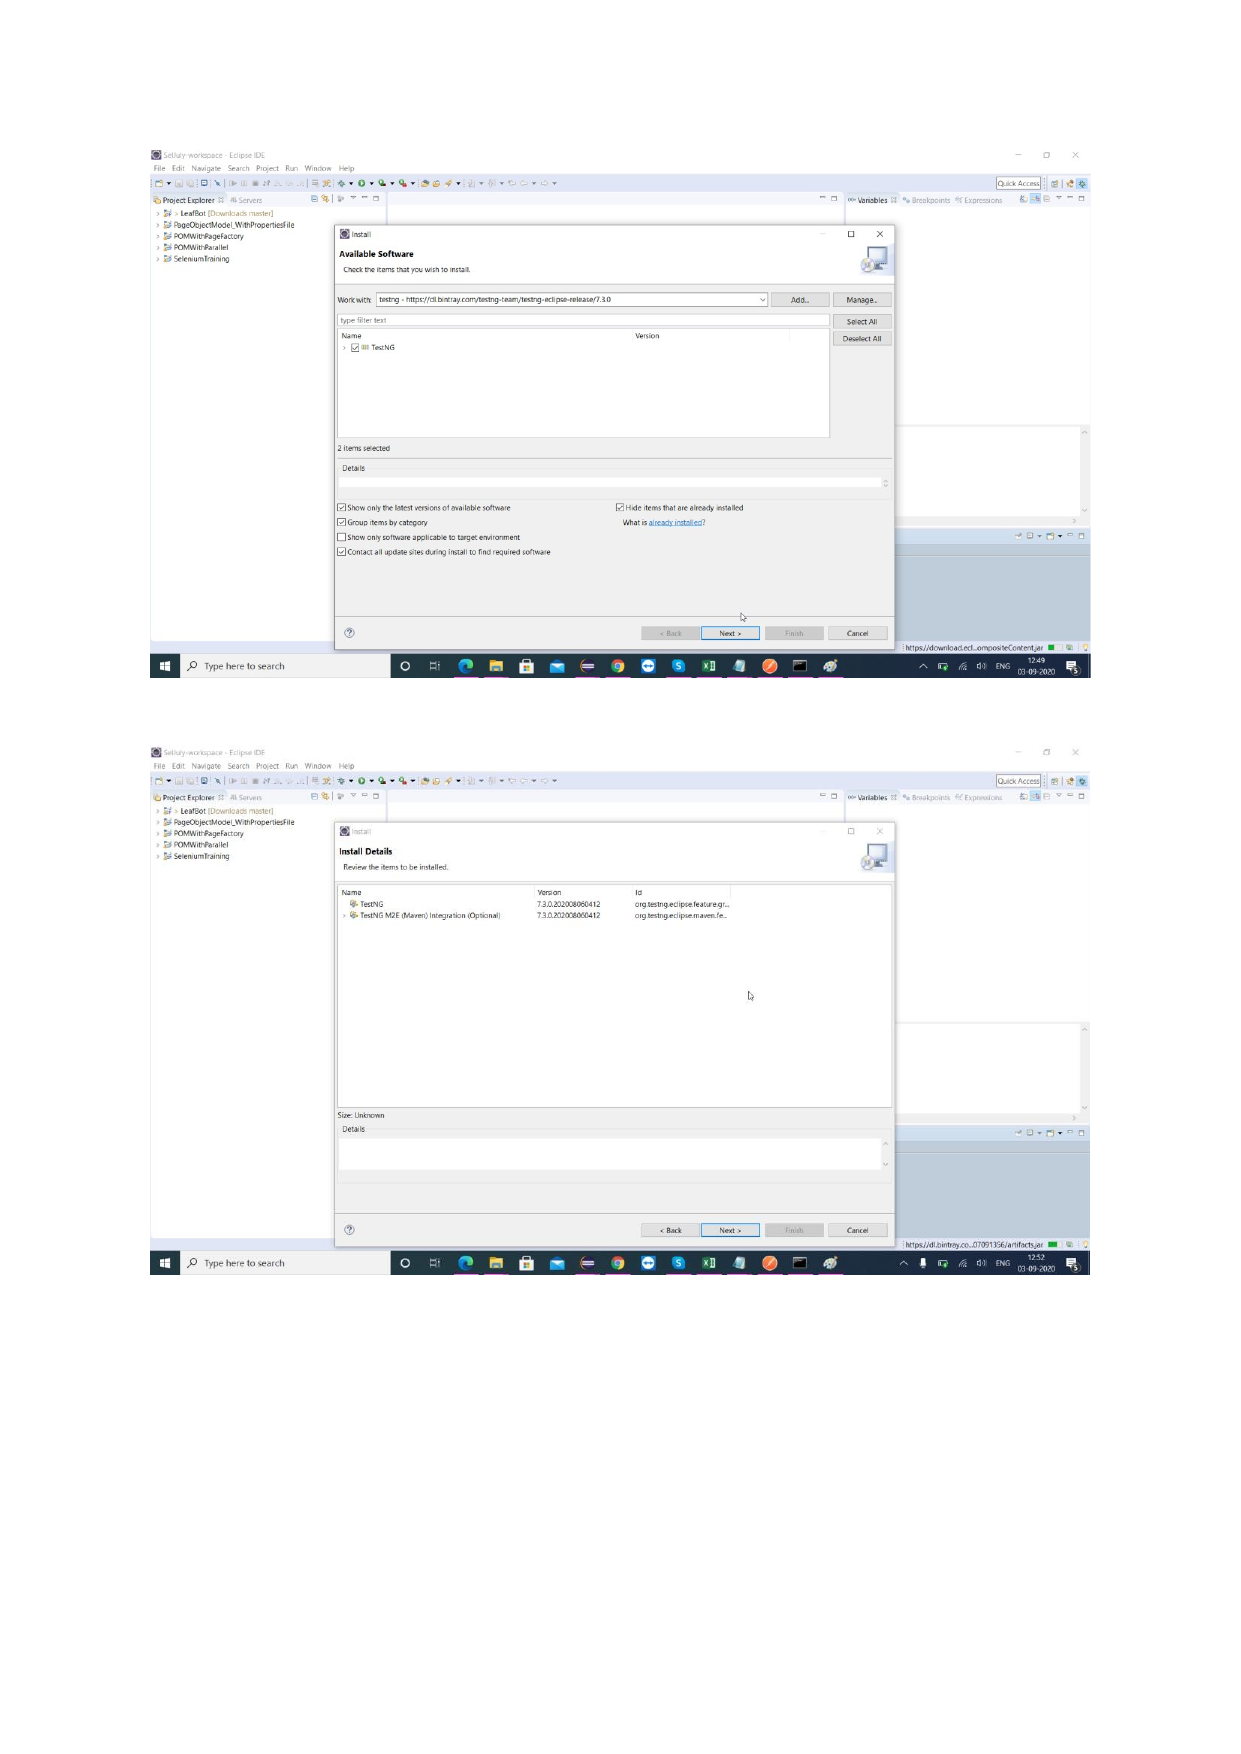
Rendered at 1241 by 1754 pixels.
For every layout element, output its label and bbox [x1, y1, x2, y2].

picture [150, 150, 1091, 678]
picture [150, 745, 1090, 1275]
